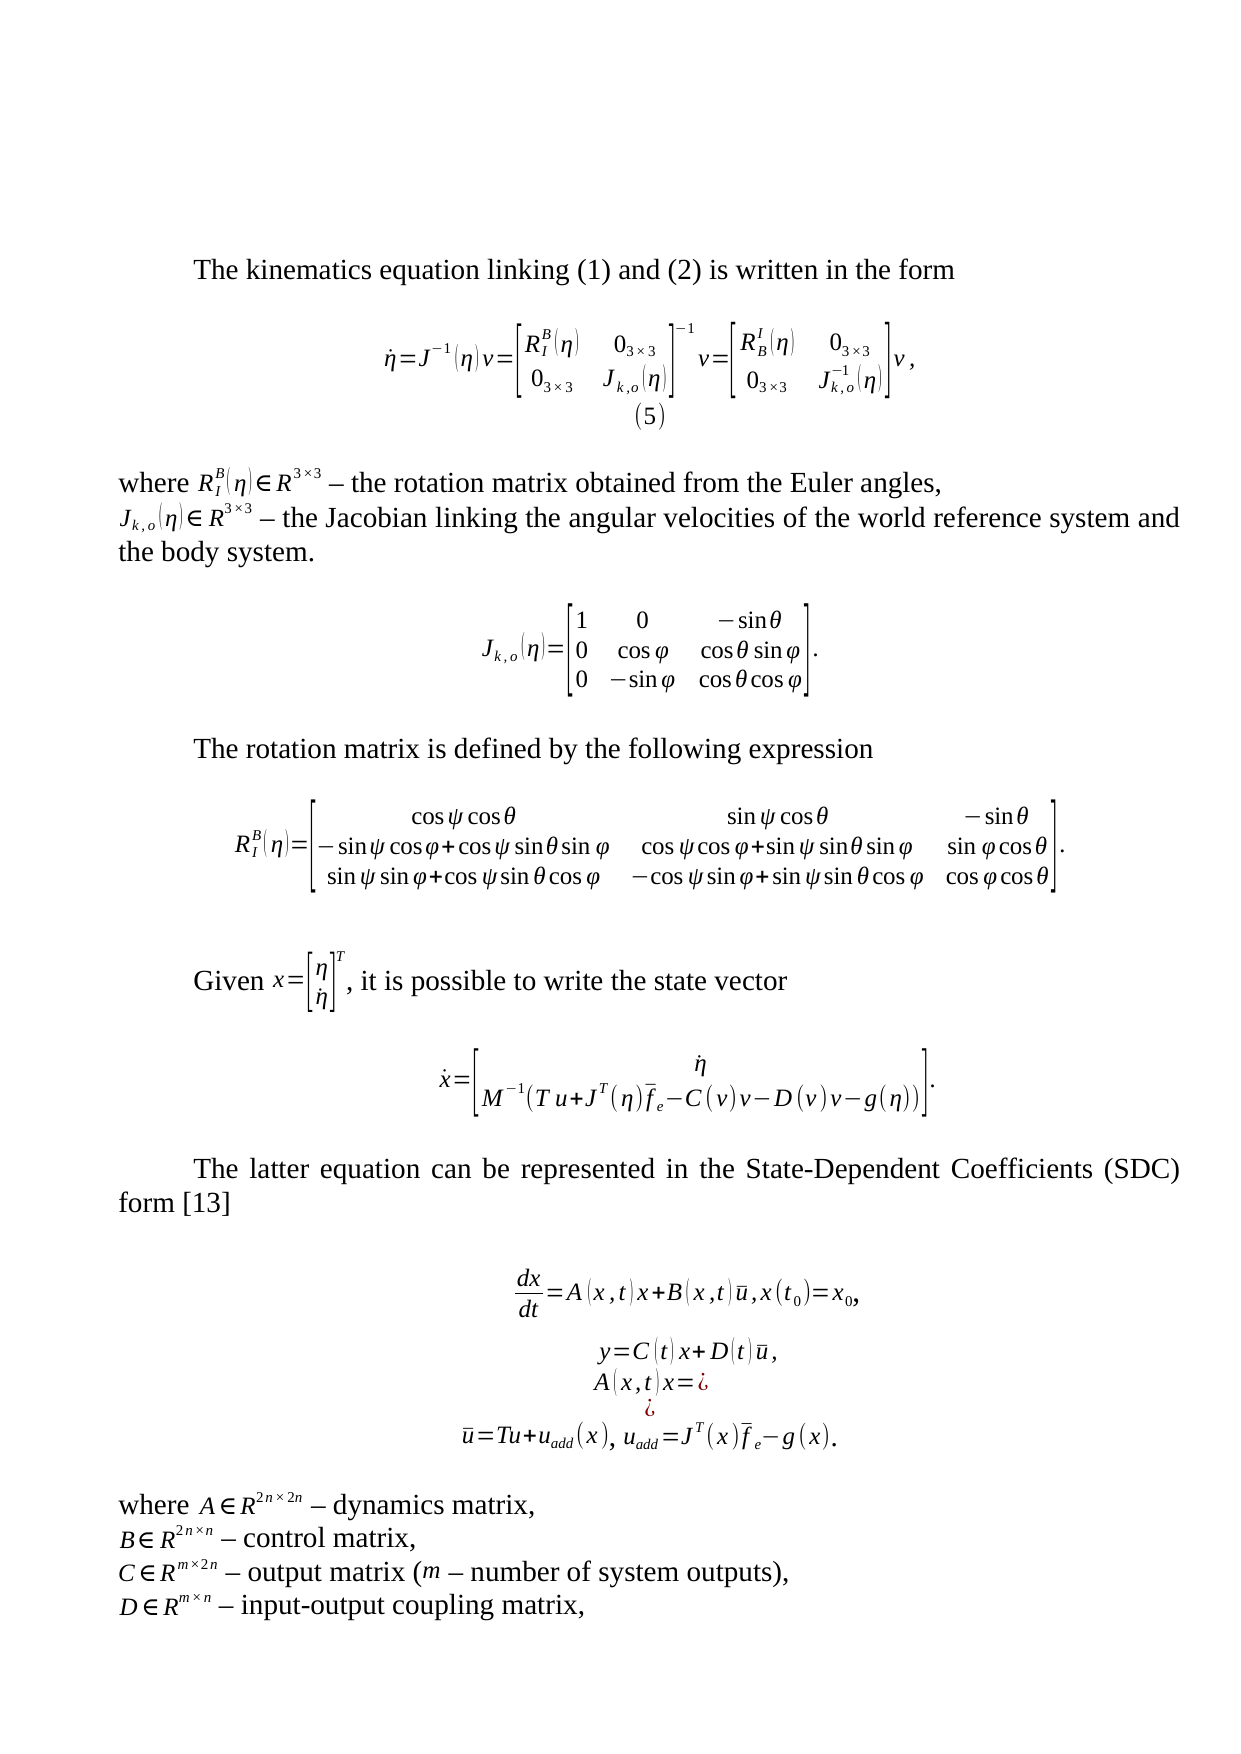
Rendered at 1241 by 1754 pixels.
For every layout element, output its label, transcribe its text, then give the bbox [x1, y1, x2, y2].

text where – the rotation matrix obtained from the Euler angles, [118, 465, 1181, 500]
text , [192, 1264, 1181, 1323]
text The rotation matrix is defined by the following expression [118, 731, 1181, 765]
text – input-output coupling matrix, [118, 1587, 1181, 1621]
text – output matrix ( – number of system outputs), [118, 1554, 1181, 1587]
text – the Jacobian linking the angular velocities of the world reference system and the body system. [118, 500, 1181, 568]
text where – dynamics matrix, [118, 1487, 1181, 1520]
text – control matrix, [118, 1520, 1181, 1554]
text The latter equation can be represented in the State-Dependent Coefficients (SDC) form [13] [118, 1151, 1181, 1218]
text , . [118, 1418, 1181, 1453]
text The kinematics equation linking (1) and (2) is written in the form [118, 252, 1181, 286]
text Given , it is possible to write the state vector [118, 947, 1181, 1013]
